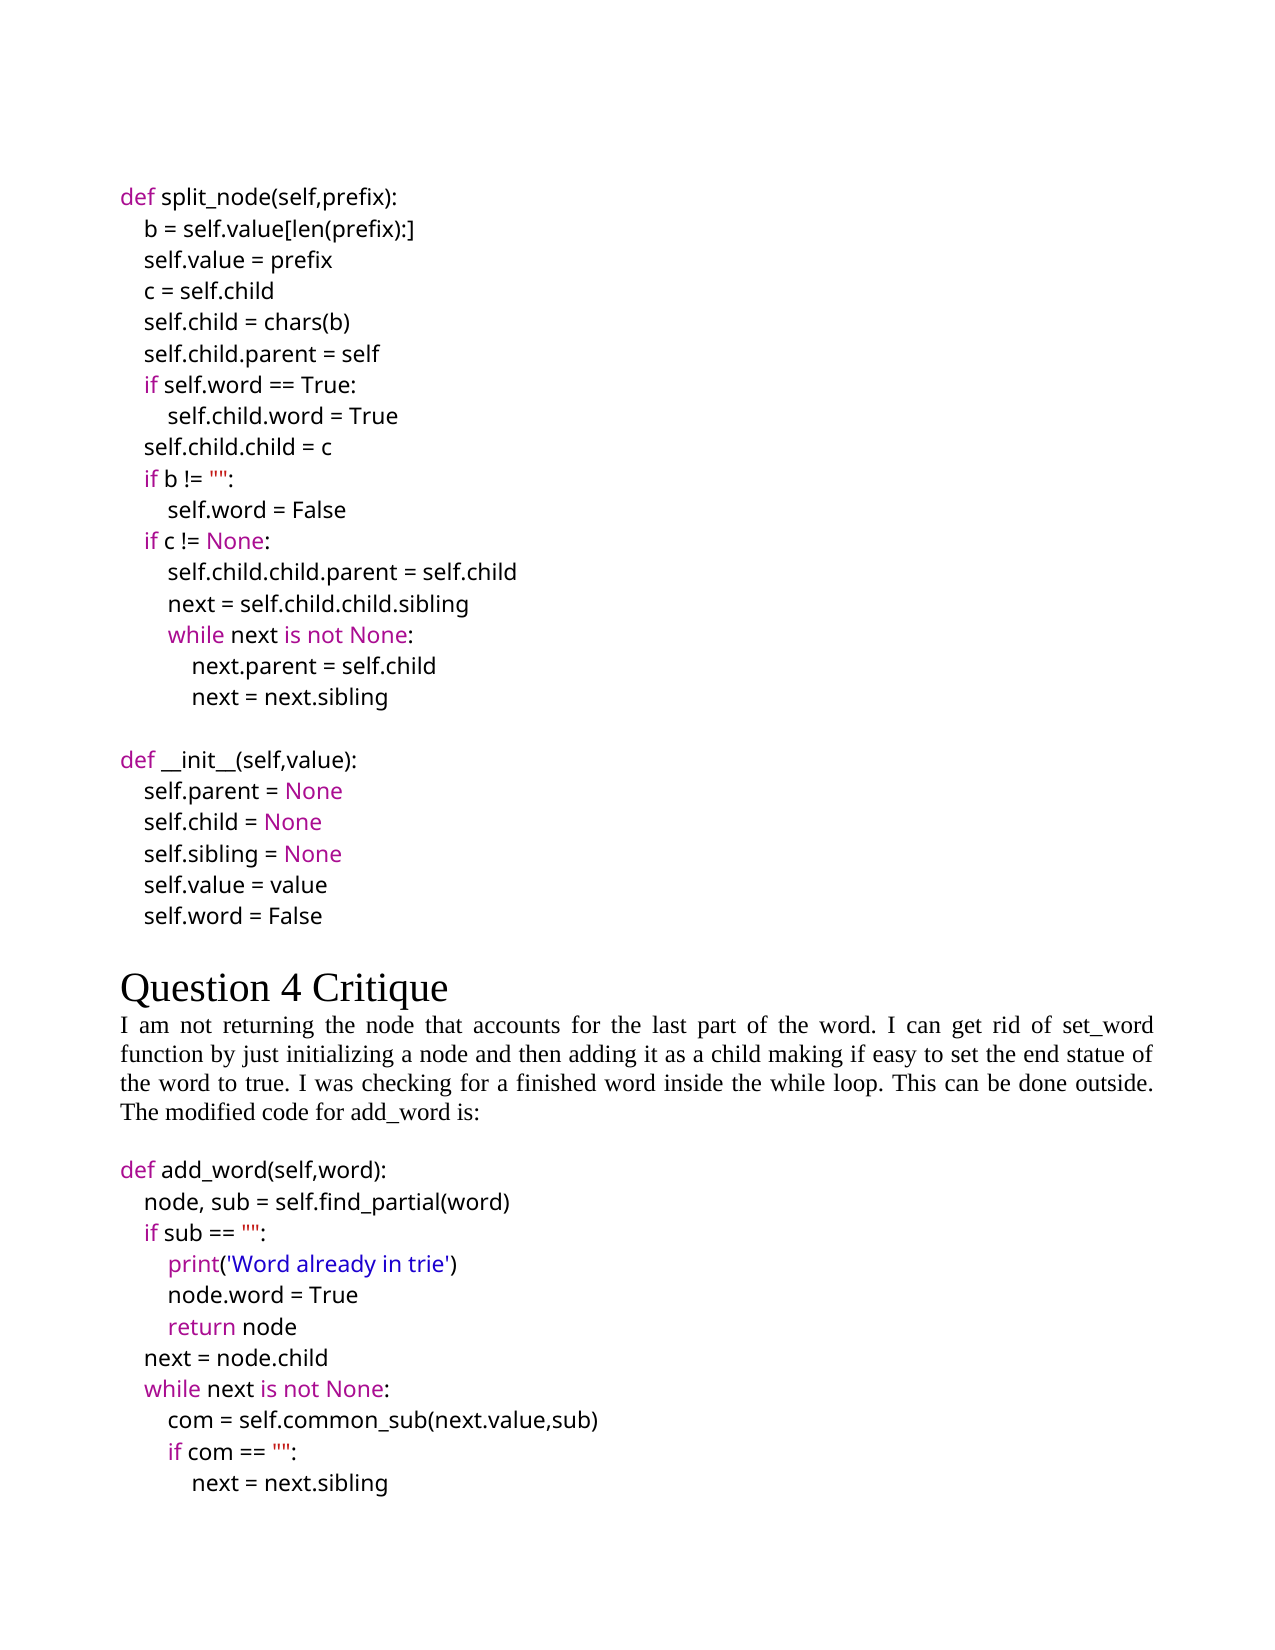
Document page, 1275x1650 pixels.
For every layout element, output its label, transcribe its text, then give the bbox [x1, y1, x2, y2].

text if c != None: [120, 525, 1155, 556]
text c = self.child [120, 275, 1155, 306]
text self.word = False [120, 494, 1155, 525]
text self.child.child = c [120, 431, 1155, 462]
text self.value = value [120, 869, 1155, 900]
text if sub == "": [120, 1217, 1155, 1248]
text next = node.child [120, 1342, 1155, 1373]
text next = next.sibling [120, 1467, 1155, 1498]
text while next is not None: [120, 1373, 1155, 1404]
text I am not returning the node that accounts for the last part of the word. I can get rid of set_word function by just initializing a node and then adding it as a child making if easy to set the end statue of the word to true. I was checking for a finished word inside the while loop. This can be done outside. The modified code for add_word is: [120, 1010, 1155, 1125]
text while next is not None: [120, 619, 1155, 650]
text self.sibling = None [120, 837, 1155, 869]
text com = self.common_sub(next.value,sub) [120, 1404, 1155, 1435]
text next = self.child.child.sibling [120, 587, 1155, 619]
text def __init__(self,value): [120, 744, 1155, 775]
text self.value = prefix [120, 244, 1155, 275]
text self.child = None [120, 806, 1155, 837]
text node, sub = self.find_partial(word) [120, 1185, 1155, 1217]
text self.parent = None [120, 775, 1155, 806]
text Question 4 Critique [120, 962, 1155, 1010]
text next.parent = self.child [120, 650, 1155, 681]
text next = next.sibling [120, 681, 1155, 712]
text self.child.parent = self [120, 337, 1155, 369]
text return node [120, 1310, 1155, 1342]
text print('Word already in trie') [120, 1248, 1155, 1279]
text def add_word(self,word): [120, 1154, 1155, 1185]
text self.word = False [120, 900, 1155, 931]
text def split_node(self,prefix): [120, 181, 1155, 212]
text node.word = True [120, 1279, 1155, 1310]
text if self.word == True: [120, 369, 1155, 400]
text if b != "": [120, 462, 1155, 494]
text self.child = chars(b) [120, 306, 1155, 337]
text if com == "": [120, 1435, 1155, 1467]
text self.child.child.parent = self.child [120, 556, 1155, 587]
text self.child.word = True [120, 400, 1155, 431]
text b = self.value[len(prefix):] [120, 212, 1155, 244]
